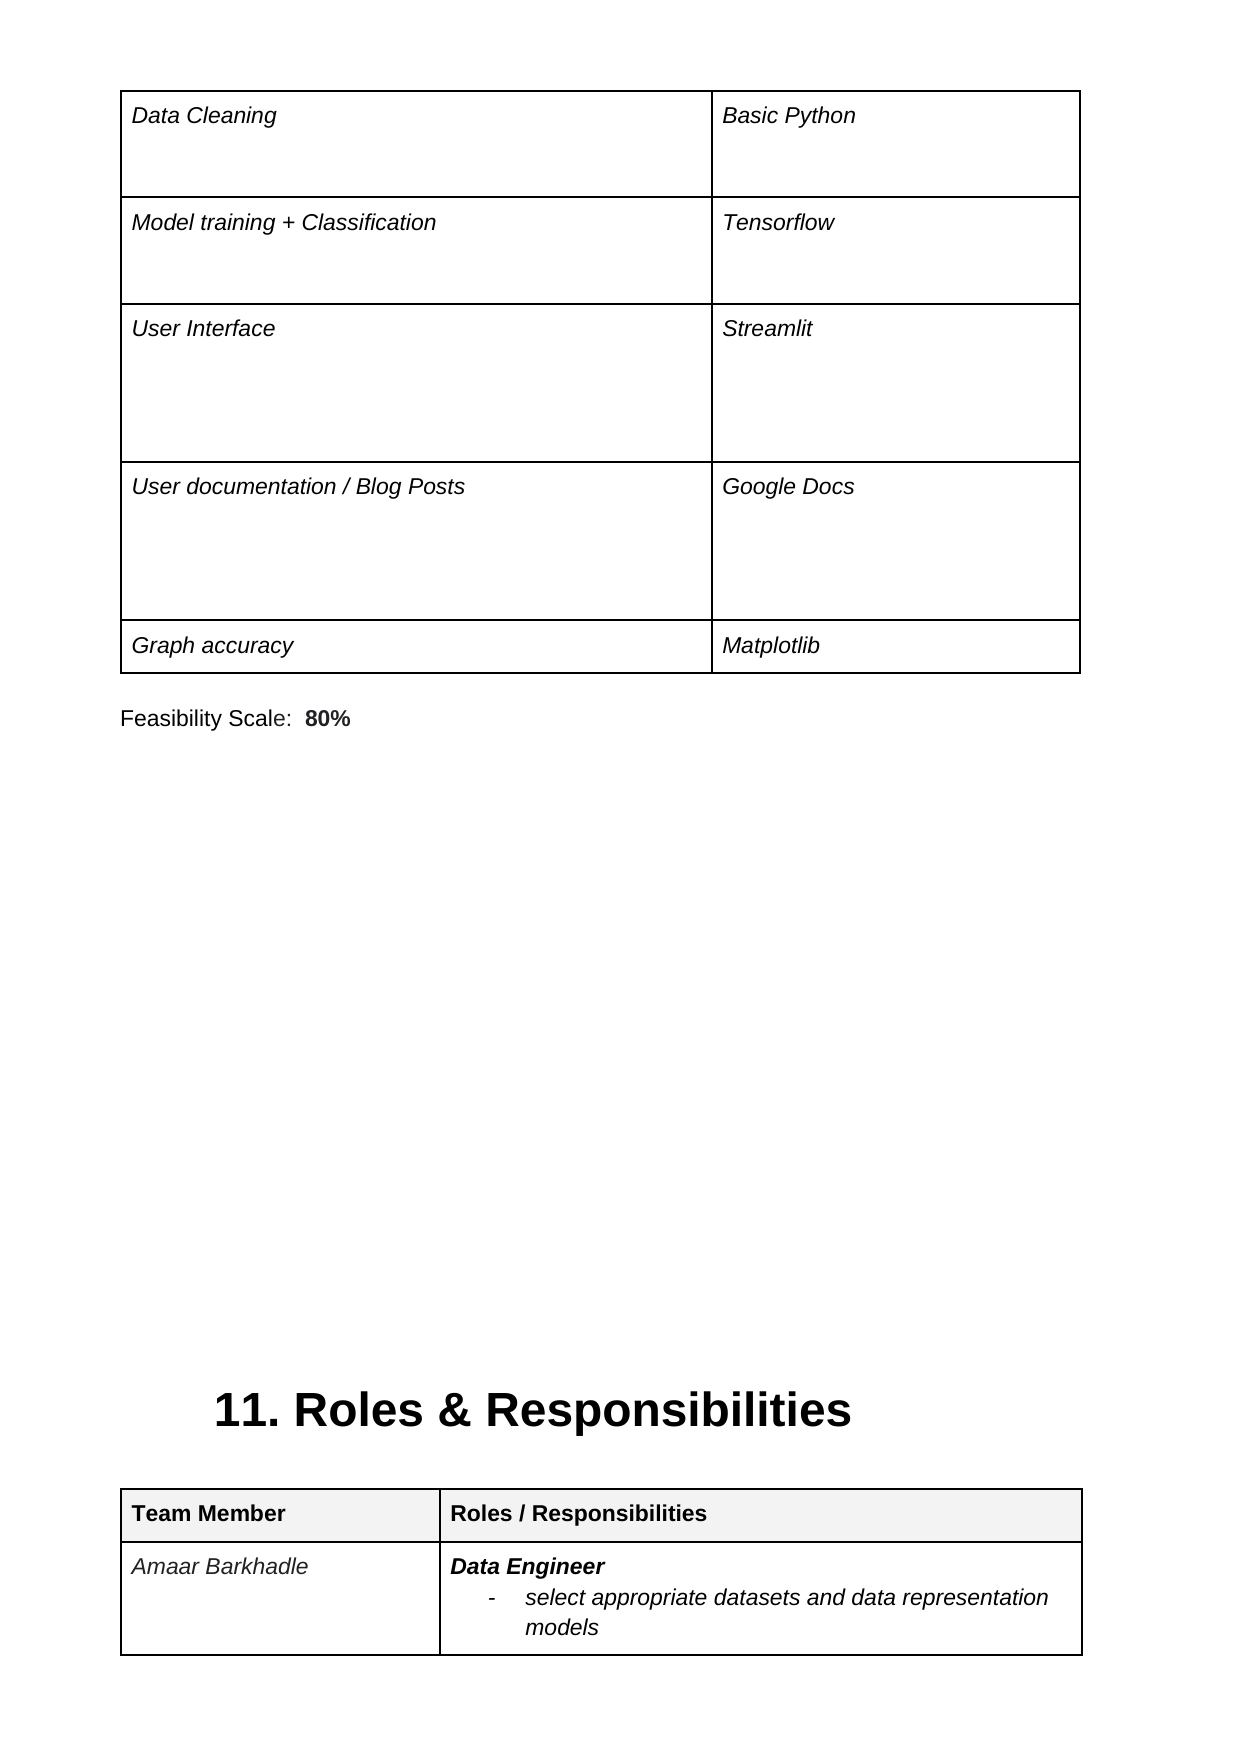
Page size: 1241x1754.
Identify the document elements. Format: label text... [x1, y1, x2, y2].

table_cell Graph accuracy [122, 621, 711, 672]
table_cell Basic Python [713, 92, 1079, 196]
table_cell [441, 1543, 1081, 1654]
table_cell Data Cleaning [122, 92, 711, 196]
table_cell User Interface [122, 305, 711, 461]
table_cell Streamlit [713, 305, 1079, 461]
table_cell Matplotlib [713, 621, 1079, 672]
table_header Roles / Responsibilities [441, 1490, 1081, 1541]
text Feasibility Scale: 80% [120, 704, 1120, 731]
table_cell Tensorflow [713, 198, 1079, 302]
table_cell Model training + Classification [122, 198, 711, 302]
table_cell Google Docs [713, 463, 1079, 619]
table_header Team Member [122, 1490, 439, 1541]
table_cell Amaar Barkhadle [122, 1543, 439, 1654]
subtitle 11. Roles & Responsibilities [214, 1382, 1120, 1437]
table_cell User documentation / Blog Posts [122, 463, 711, 619]
